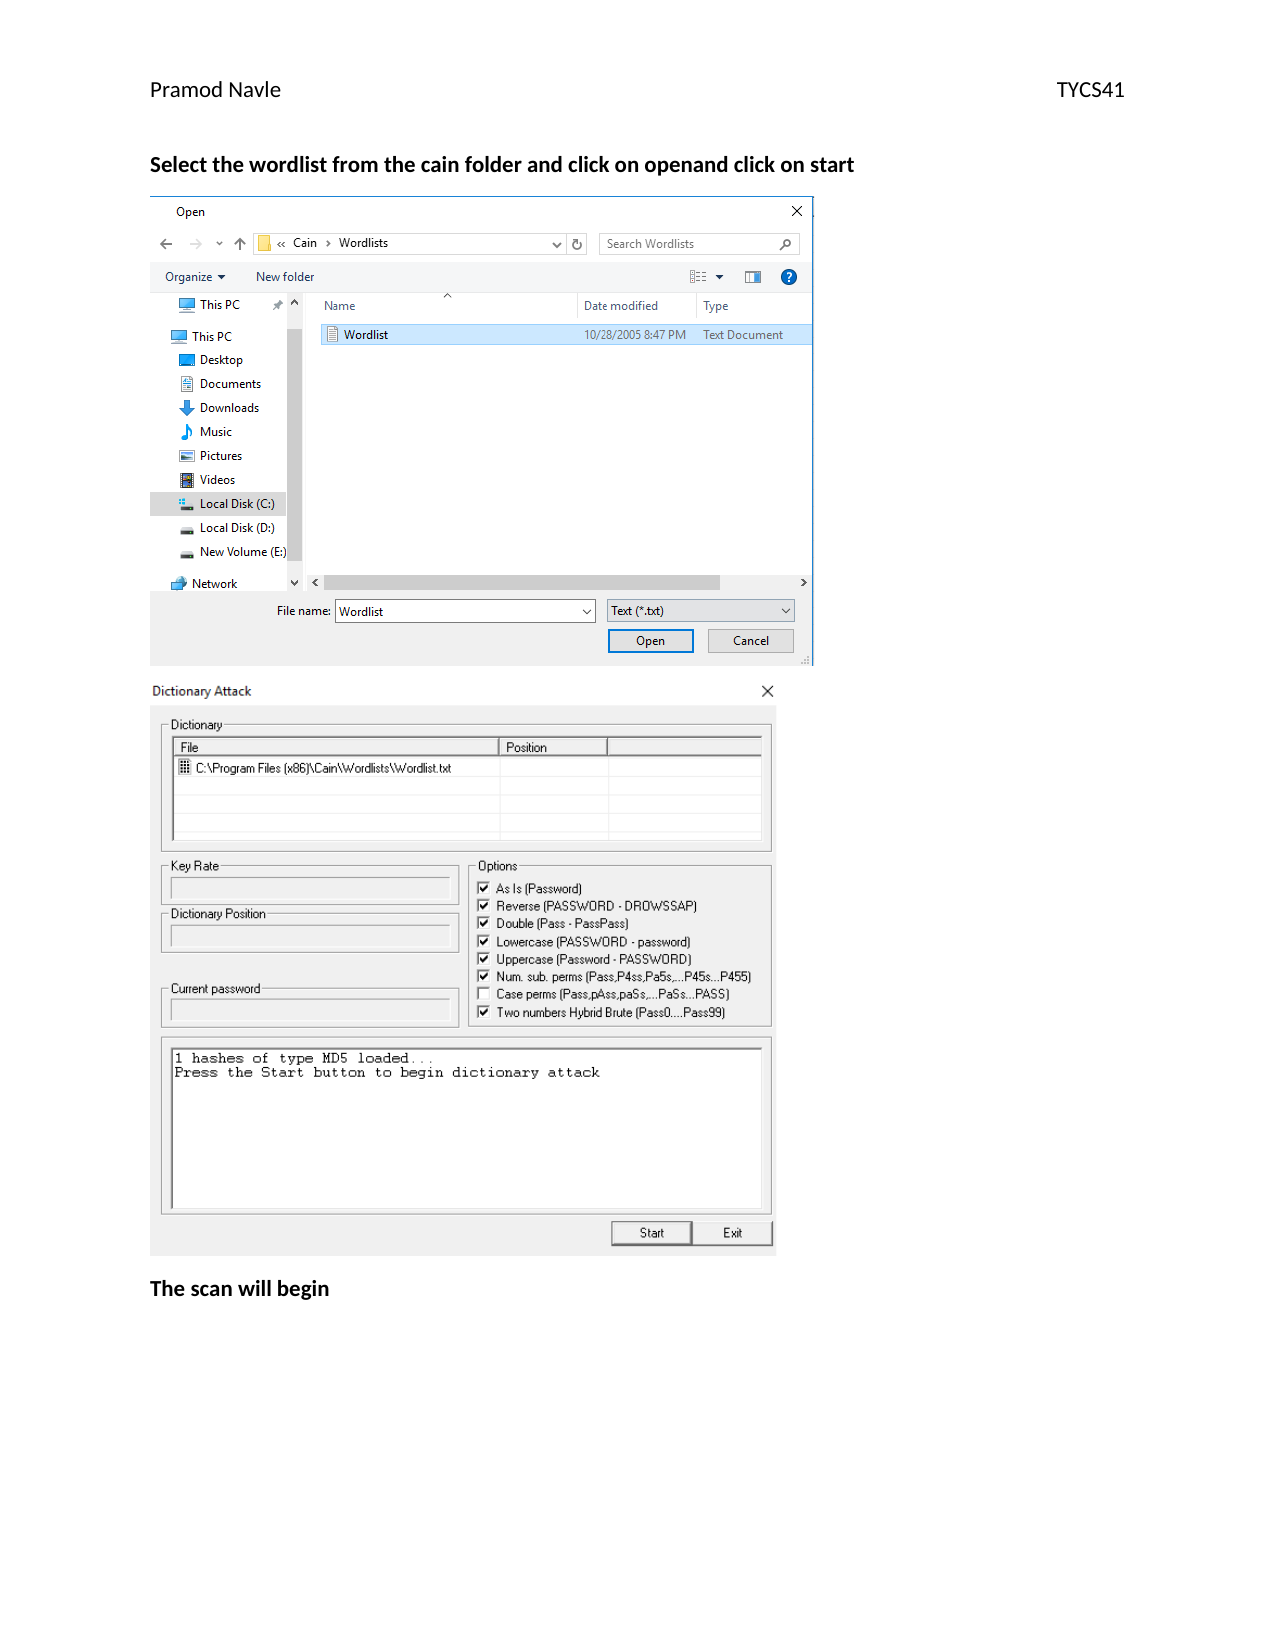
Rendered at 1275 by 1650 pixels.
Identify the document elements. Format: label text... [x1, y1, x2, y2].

picture [150, 683, 777, 1256]
text The scan will begin [150, 1274, 1125, 1302]
picture [150, 196, 815, 666]
text Select the wordlist from the cain folder and click on openand click on start [150, 150, 1125, 178]
